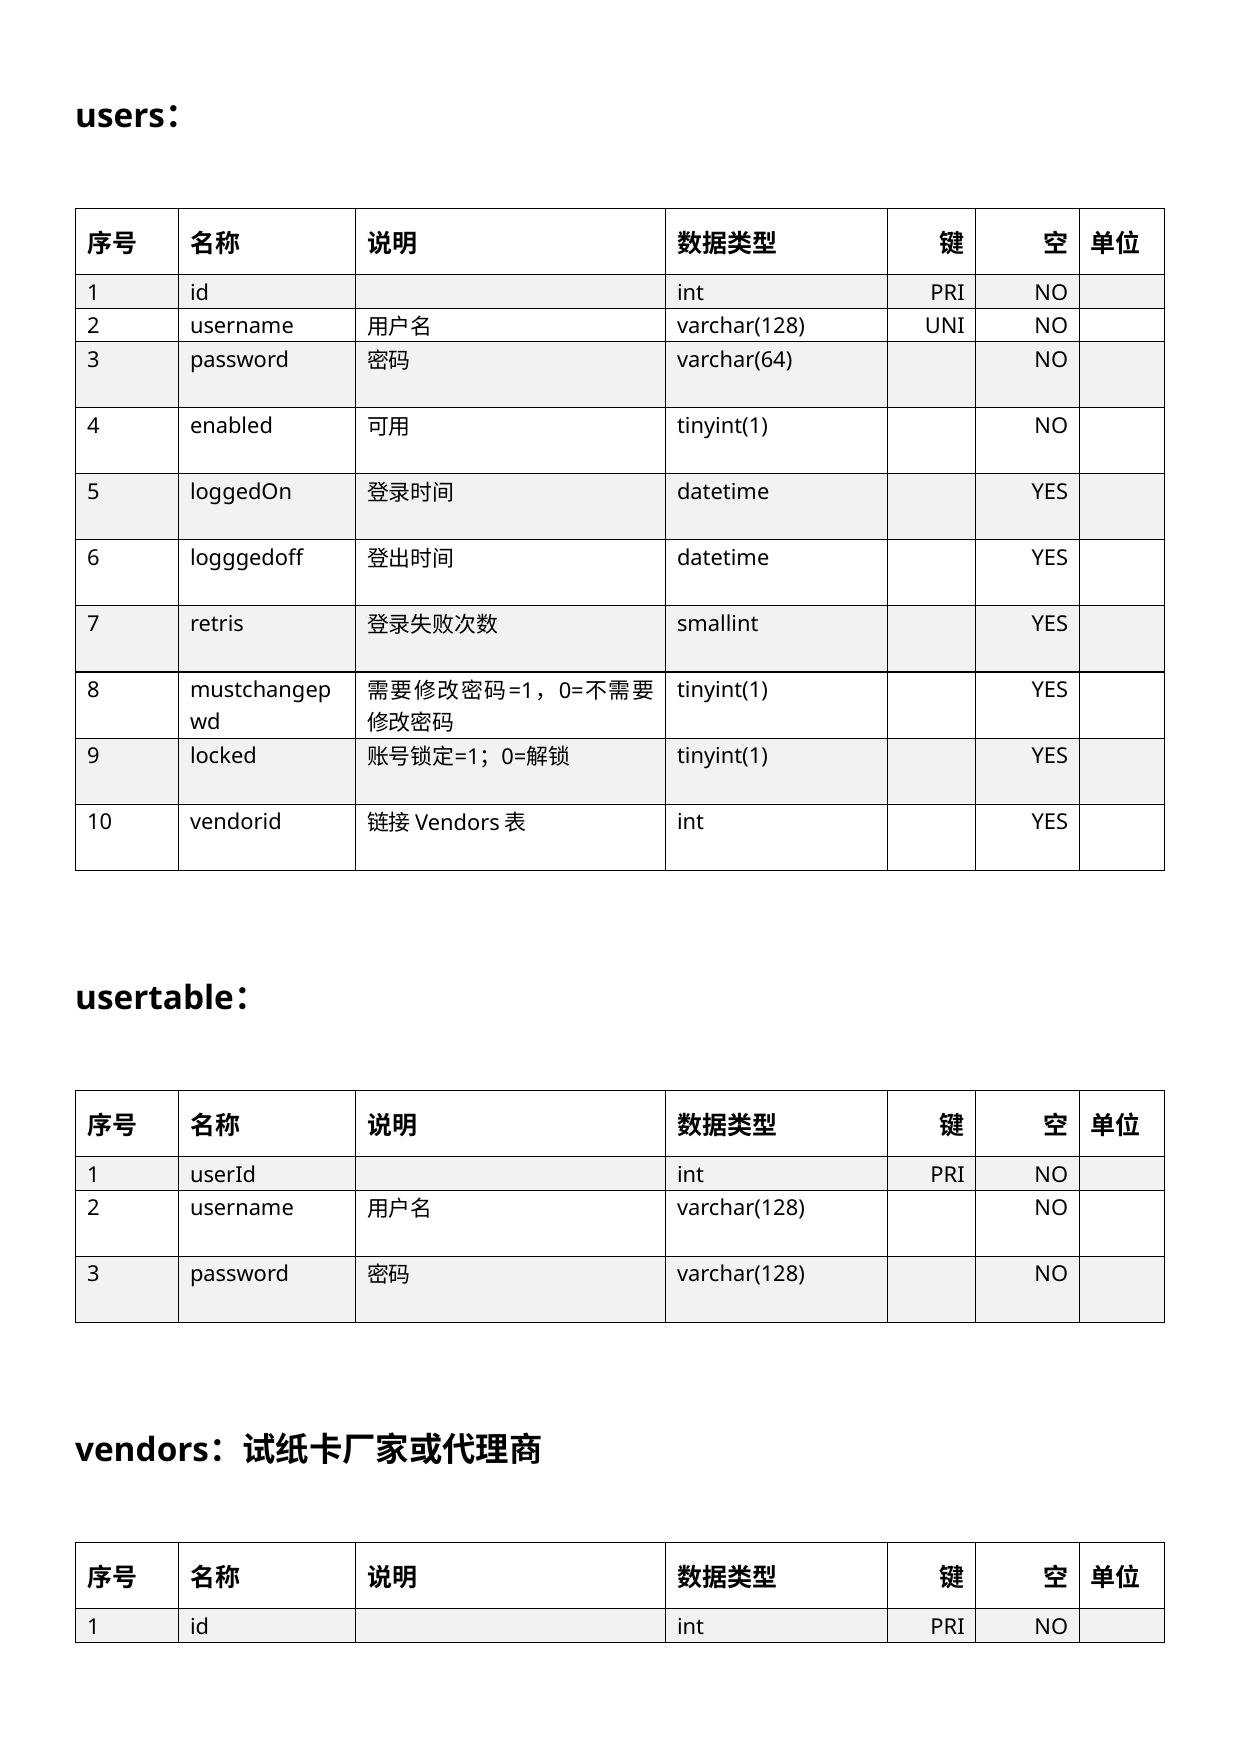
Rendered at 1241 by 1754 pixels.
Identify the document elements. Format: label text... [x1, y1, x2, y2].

table_cell int [666, 805, 887, 869]
table_cell datetime [666, 540, 887, 605]
table_cell [888, 408, 975, 473]
table_cell 密码 [356, 342, 665, 407]
table_cell 可用 [356, 408, 665, 473]
table_header 序号 [76, 1091, 178, 1156]
table_cell NO [976, 275, 1079, 308]
table_cell YES [976, 540, 1079, 605]
table_cell [888, 673, 975, 737]
table_cell 7 [76, 606, 178, 671]
table_header 键 [888, 1543, 975, 1608]
table_cell username [179, 1191, 355, 1256]
table_cell tinyint(1) [666, 739, 887, 803]
table_cell 10 [76, 805, 178, 869]
table_cell [356, 275, 665, 308]
table_cell [1080, 805, 1164, 869]
table_cell PRI [888, 275, 975, 308]
table_cell vendorid [179, 805, 355, 869]
table_cell [888, 805, 975, 869]
table_cell smallint [666, 606, 887, 671]
table_header 序号 [76, 1543, 178, 1608]
table_cell NO [976, 1257, 1079, 1322]
table_cell [888, 342, 975, 407]
table_cell 链接Vendors表 [356, 805, 665, 869]
table_cell [1080, 540, 1164, 605]
table_cell 用户名 [356, 309, 665, 341]
table_cell 9 [76, 739, 178, 803]
table_cell username [179, 309, 355, 341]
table_cell UNI [888, 309, 975, 341]
table_cell NO [976, 1191, 1079, 1256]
table_cell datetime [666, 474, 887, 539]
table_header 单位 [1080, 1543, 1164, 1608]
table_cell password [179, 342, 355, 407]
table_header 名称 [179, 1543, 355, 1608]
table_cell [1080, 275, 1164, 308]
table_cell [356, 1157, 665, 1190]
table_header 说明 [356, 1091, 665, 1156]
table_cell [888, 739, 975, 803]
table_cell 密码 [356, 1257, 665, 1322]
table_cell loggedOn [179, 474, 355, 539]
table_header 键 [888, 1091, 975, 1156]
table_cell [1080, 309, 1164, 341]
table_cell [1080, 1157, 1164, 1190]
table_cell [1080, 606, 1164, 671]
table_header 名称 [179, 1091, 355, 1156]
table_cell 登录时间 [356, 474, 665, 539]
table_cell enabled [179, 408, 355, 473]
table_cell tinyint(1) [666, 673, 887, 737]
table_cell PRI [888, 1157, 975, 1190]
table_cell int [666, 1157, 887, 1190]
table_cell varchar(128) [666, 309, 887, 341]
table_cell 8 [76, 673, 178, 737]
table_cell NO [976, 1157, 1079, 1190]
table_cell NO [976, 309, 1079, 341]
table_cell [888, 474, 975, 539]
table_cell [1080, 1609, 1164, 1642]
table_cell [1080, 673, 1164, 737]
table_cell 2 [76, 309, 178, 341]
table_header 数据类型 [666, 1543, 887, 1608]
table_header 单位 [1080, 209, 1164, 274]
table_cell int [666, 1609, 887, 1642]
table_cell userId [179, 1157, 355, 1190]
table_cell PRI [888, 1609, 975, 1642]
table_cell mustchangepwd [179, 673, 355, 737]
table_cell YES [976, 673, 1079, 737]
table_cell 用户名 [356, 1191, 665, 1256]
table_cell logggedoff [179, 540, 355, 605]
table_cell YES [976, 805, 1079, 869]
table_cell NO [976, 408, 1079, 473]
table_cell locked [179, 739, 355, 803]
table_header 键 [888, 209, 975, 274]
table_cell YES [976, 606, 1079, 671]
subtitle users： [75, 81, 1165, 146]
table_cell 2 [76, 1191, 178, 1256]
table_cell [1080, 1191, 1164, 1256]
table_cell 5 [76, 474, 178, 539]
table_cell int [666, 275, 887, 308]
table_cell [888, 1257, 975, 1322]
table_cell retris [179, 606, 355, 671]
table_cell varchar(128) [666, 1191, 887, 1256]
table_header 说明 [356, 209, 665, 274]
table_cell [1080, 1257, 1164, 1322]
table_cell 6 [76, 540, 178, 605]
table_cell 1 [76, 1609, 178, 1642]
subtitle usertable： [75, 963, 1165, 1028]
table_header 单位 [1080, 1091, 1164, 1156]
table_cell 3 [76, 342, 178, 407]
table_cell [888, 540, 975, 605]
table_header 空 [976, 1091, 1079, 1156]
table_cell password [179, 1257, 355, 1322]
table_cell varchar(64) [666, 342, 887, 407]
table_cell varchar(128) [666, 1257, 887, 1322]
table_cell 登出时间 [356, 540, 665, 605]
table_header 空 [976, 1543, 1079, 1608]
subtitle vendors：试纸卡厂家或代理商 [75, 1415, 1165, 1480]
table_cell 1 [76, 275, 178, 308]
table_cell [1080, 408, 1164, 473]
table_header 名称 [179, 209, 355, 274]
table_cell [888, 1191, 975, 1256]
table_cell NO [976, 342, 1079, 407]
table_cell [1080, 342, 1164, 407]
table_cell YES [976, 739, 1079, 803]
table_cell 3 [76, 1257, 178, 1322]
table_cell id [179, 275, 355, 308]
table_cell [1080, 739, 1164, 803]
table_cell 需要修改密码=1，0=不需要修改密码 [356, 673, 665, 737]
table_cell 4 [76, 408, 178, 473]
table_cell 登录失败次数 [356, 606, 665, 671]
table_cell NO [976, 1609, 1079, 1642]
table_header 序号 [76, 209, 178, 274]
table_header 空 [976, 209, 1079, 274]
table_header 说明 [356, 1543, 665, 1608]
table_header 数据类型 [666, 1091, 887, 1156]
table_cell [356, 1609, 665, 1642]
table_cell tinyint(1) [666, 408, 887, 473]
table_cell [888, 606, 975, 671]
table_header 数据类型 [666, 209, 887, 274]
table_cell YES [976, 474, 1079, 539]
table_cell [1080, 474, 1164, 539]
table_cell 1 [76, 1157, 178, 1190]
table_cell id [179, 1609, 355, 1642]
table_cell 账号锁定=1；0=解锁 [356, 739, 665, 803]
